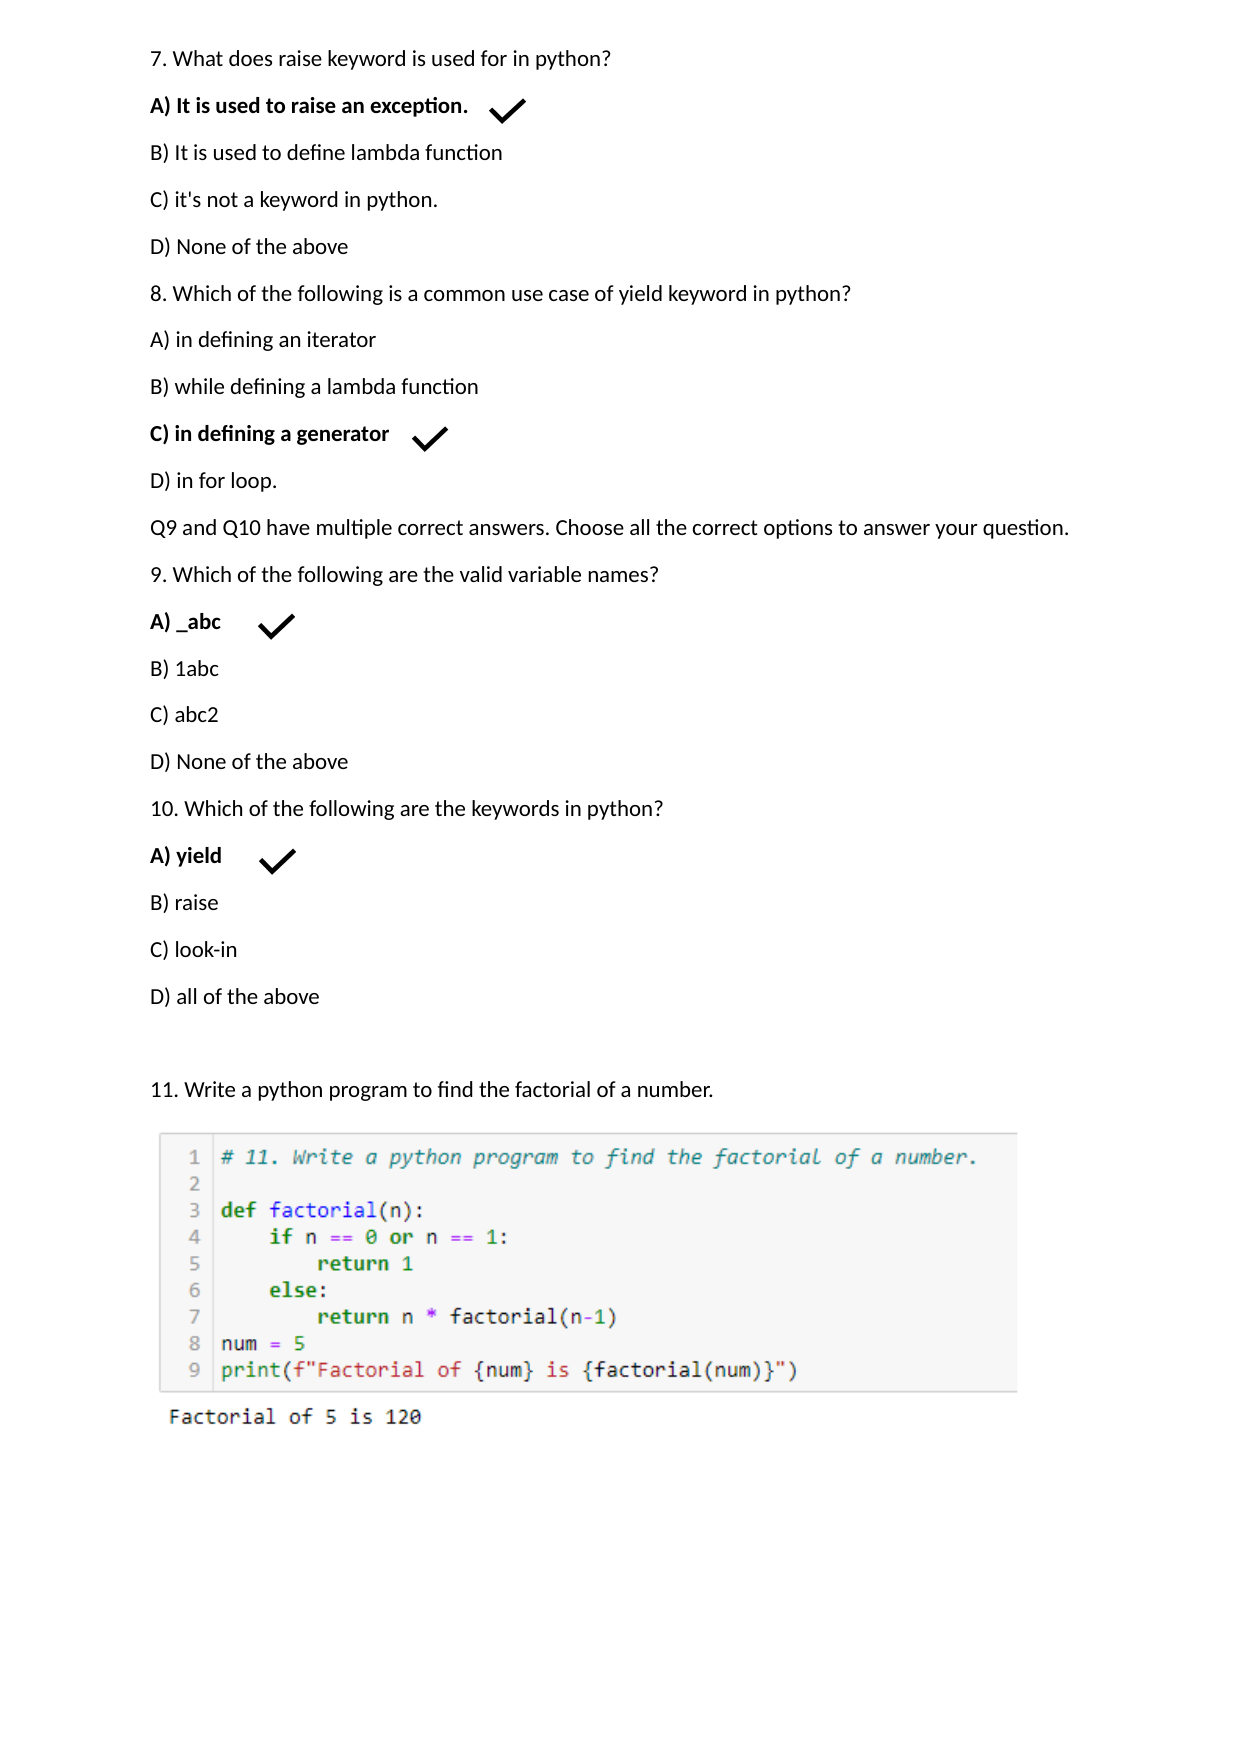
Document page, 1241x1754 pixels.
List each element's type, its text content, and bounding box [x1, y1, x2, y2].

text A) yield [150, 841, 1090, 869]
text D) None of the above [150, 232, 1090, 260]
text D) in for loop. [150, 466, 1090, 494]
text 8. Which of the following is a common use case of yield keyword in python? [150, 279, 1090, 307]
text D) all of the above [150, 982, 1090, 1010]
text B) 1abc [150, 654, 1090, 682]
picture [150, 1122, 1018, 1446]
text 9. Which of the following are the valid variable names? [150, 560, 1090, 588]
text A) It is used to raise an exception. [150, 91, 1090, 119]
text C) abc2 [150, 701, 1090, 729]
picture [258, 869, 297, 881]
picture [257, 635, 295, 646]
picture [488, 119, 527, 130]
text Q9 and Q10 have multiple correct answers. Choose all the correct options to answer your question. [150, 513, 1090, 541]
text 11. Write a python program to find the factorial of a number. [150, 1076, 1090, 1104]
text A) _abc [150, 607, 1090, 635]
text 10. Which of the following are the keywords in python? [150, 794, 1090, 822]
text A) in defining an iterator [150, 326, 1090, 354]
text C) in defining a generator [150, 419, 1090, 447]
text C) look-in [150, 935, 1090, 963]
text B) raise [150, 888, 1090, 916]
text 7. What does raise keyword is used for in python? [150, 44, 1090, 72]
text B) It is used to define lambda function [150, 138, 1090, 166]
text D) None of the above [150, 747, 1090, 776]
text C) it's not a keyword in python. [150, 185, 1090, 213]
text B) while defining a lambda function [150, 372, 1090, 401]
picture [411, 447, 449, 458]
